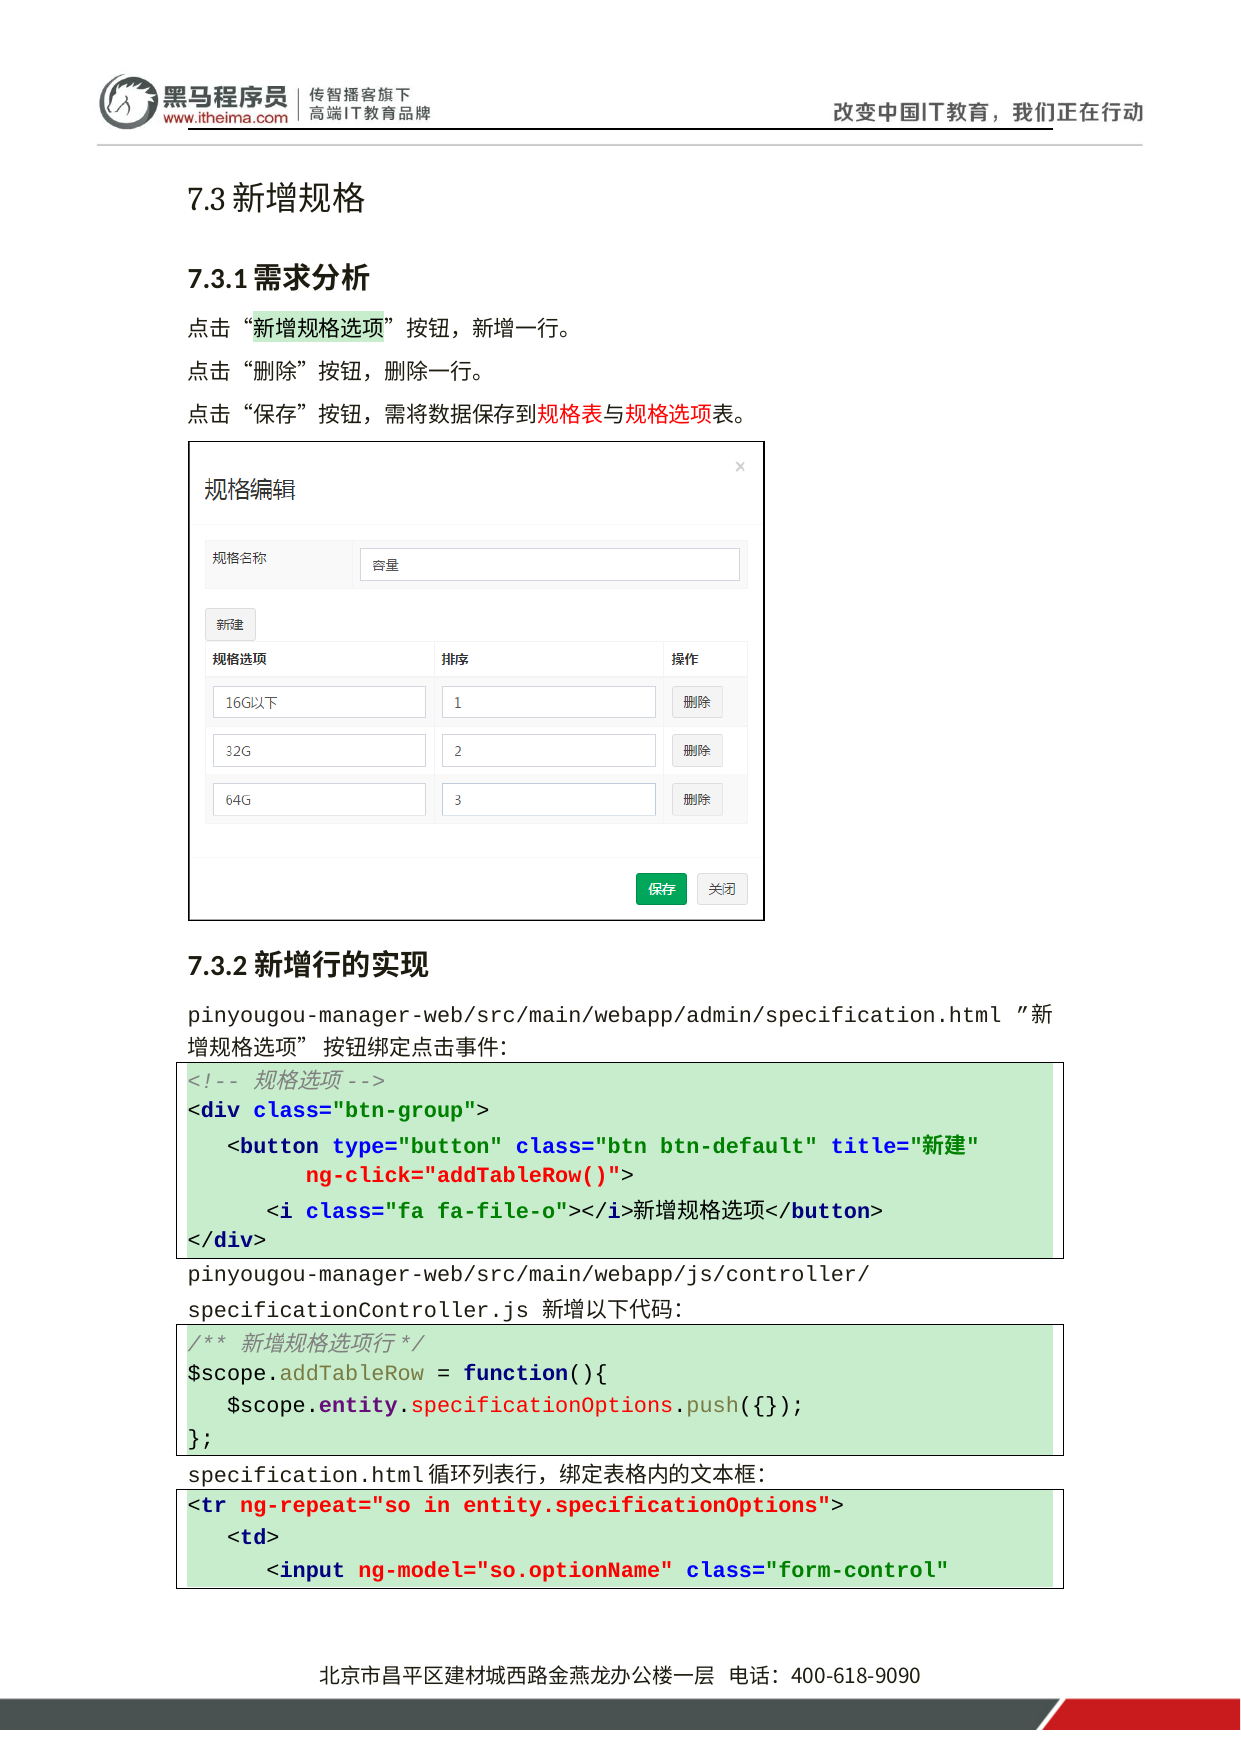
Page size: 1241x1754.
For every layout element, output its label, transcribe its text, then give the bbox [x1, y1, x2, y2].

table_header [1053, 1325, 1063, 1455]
subtitle 7.3.1需求分析 [187, 243, 1053, 308]
text pinyougou-manager-web/src/main/webapp/admin/specification.html ”新增规格选项” 按钮绑定点击事件： [187, 997, 1053, 1062]
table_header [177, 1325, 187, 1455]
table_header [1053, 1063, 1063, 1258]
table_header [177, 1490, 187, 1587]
subtitle 7.3.2 新增行的实现 [187, 930, 1053, 995]
subtitle 7.3新增规格 [187, 163, 1053, 228]
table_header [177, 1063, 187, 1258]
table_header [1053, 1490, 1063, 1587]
picture [0, 1639, 1241, 1730]
text 点击“删除”按钮，删除一行。 [187, 354, 1053, 386]
text pinyougou-manager-web/src/main/webapp/js/controller/specificationController.js 新增以下代码： [187, 1259, 1053, 1324]
text 点击“新增规格选项”按钮，新增一行。 [187, 310, 1053, 343]
picture [0, 3, 1241, 153]
text specification.html循环列表行，绑定表格内的文本框： [187, 1456, 1053, 1489]
picture [189, 442, 763, 920]
text 点击“保存”按钮，需将数据保存到规格表与规格选项表。 [187, 397, 1053, 429]
